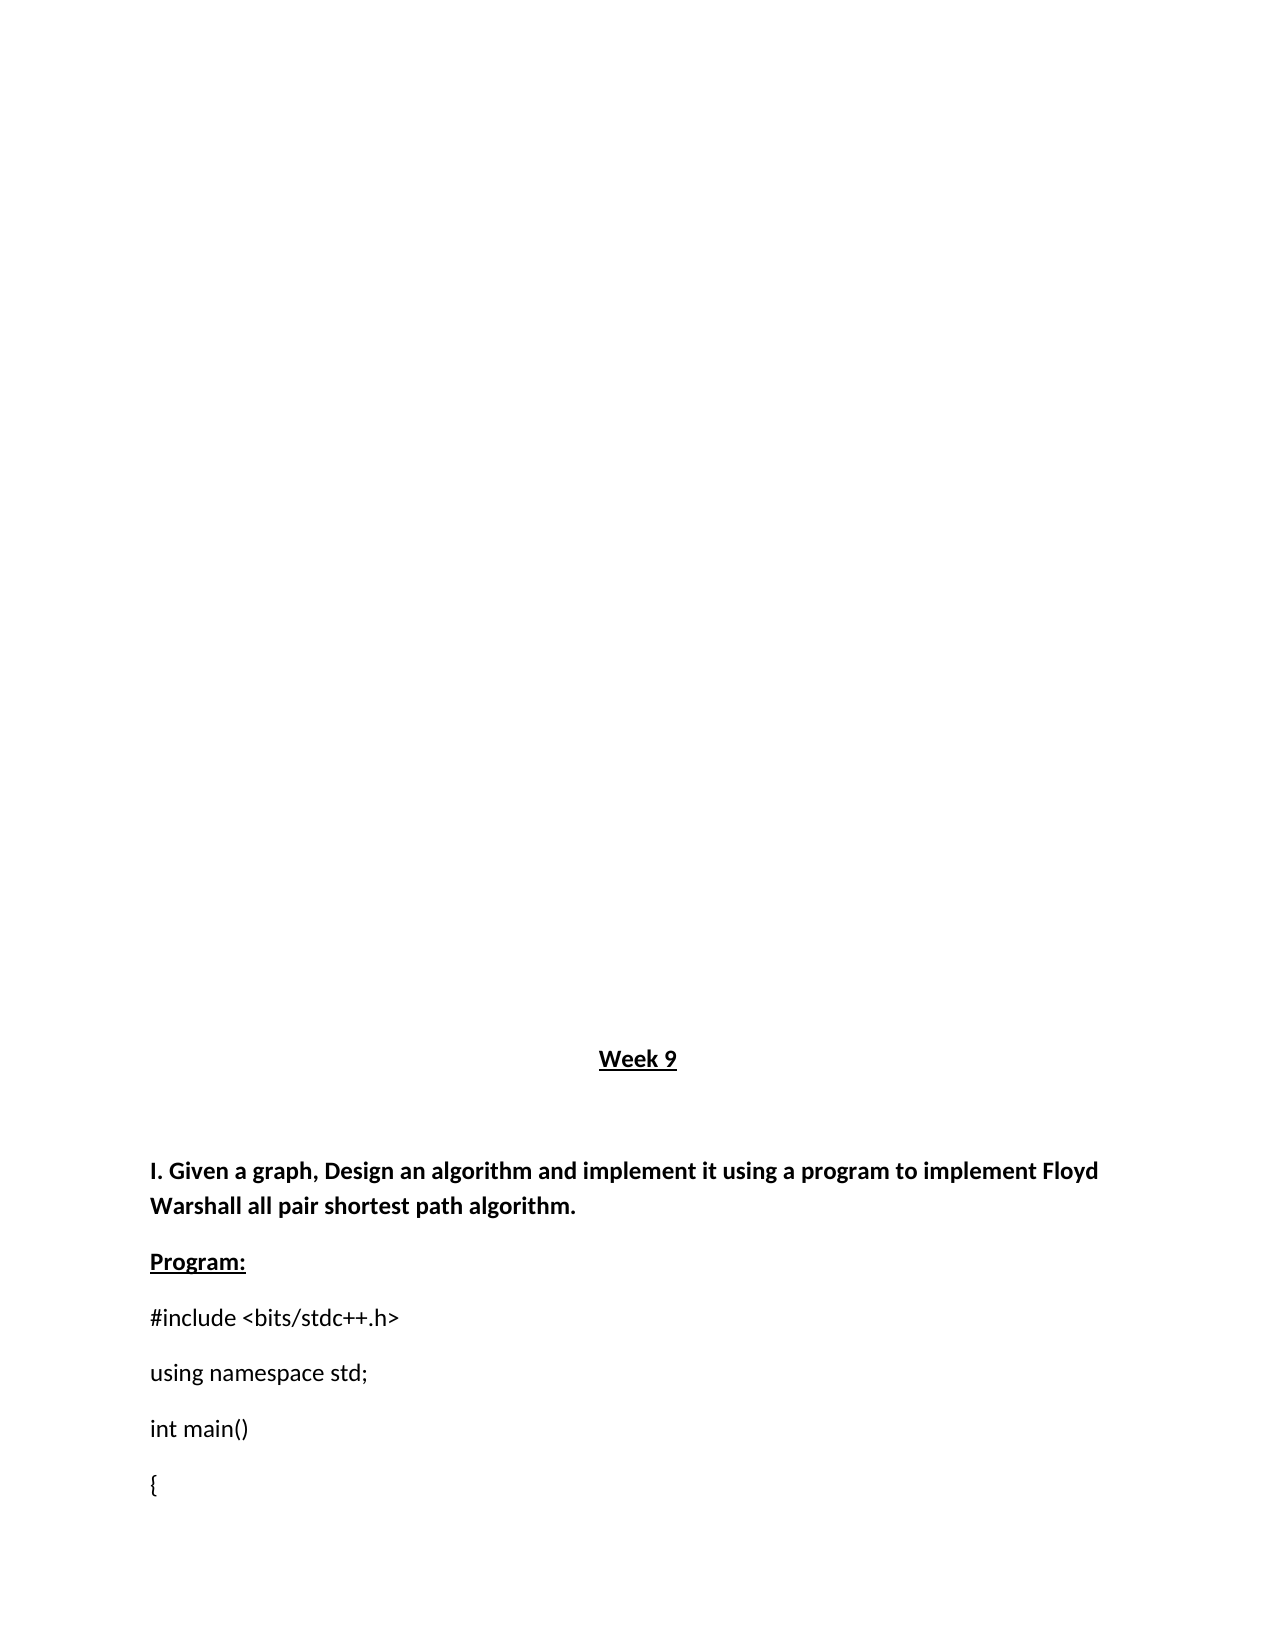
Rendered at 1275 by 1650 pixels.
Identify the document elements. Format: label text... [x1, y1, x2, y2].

text Program: [150, 1246, 1125, 1276]
text int main() [150, 1413, 1125, 1444]
text Week 9 [150, 1043, 1125, 1074]
text #include <bits/stdc++.h> [150, 1302, 1125, 1332]
text I. Given a graph, Design an algorithm and implement it using a program to implement Floyd Warshall all pair shortest path algorithm. [150, 1155, 1125, 1221]
text { [150, 1469, 1125, 1500]
text using namespace std; [150, 1357, 1125, 1388]
